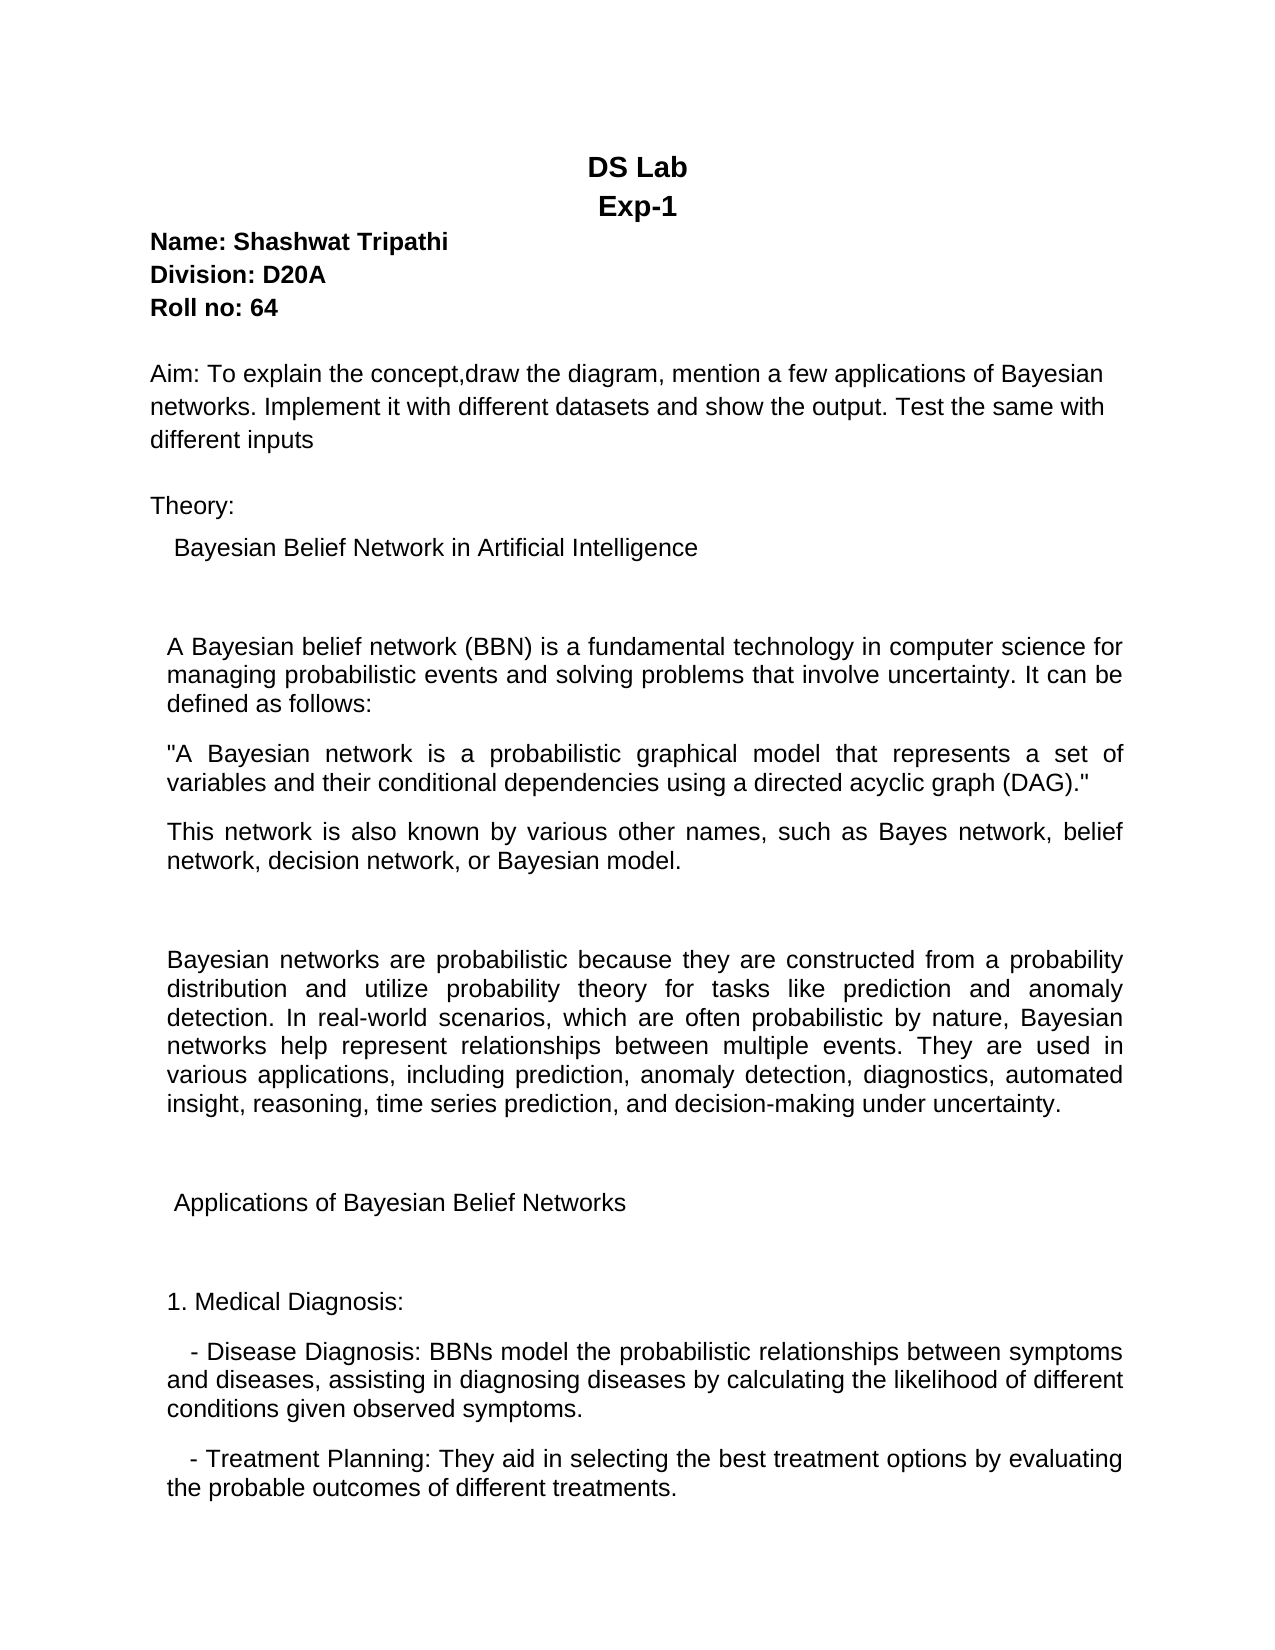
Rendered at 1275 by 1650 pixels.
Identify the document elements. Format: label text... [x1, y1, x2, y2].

text Applications of Bayesian Belief Networks [167, 1188, 1125, 1217]
text Bayesian Belief Network in Artificial Intelligence [167, 533, 1125, 561]
text A Bayesian belief network (BBN) is a fundamental technology in computer science for managing probabilistic events and solving problems that involve uncertainty. It can be defined as follows: [167, 632, 1125, 718]
text Exp-1 [150, 188, 1125, 222]
text 1. Medical Diagnosis: [167, 1287, 1125, 1316]
text - Disease Diagnosis: BBNs model the probabilistic relationships between symptoms and diseases, assisting in diagnosing diseases by calculating the likelihood of different conditions given observed symptoms. [167, 1337, 1125, 1423]
text DS Lab [150, 150, 1125, 183]
text Theory: [150, 491, 1125, 520]
text Roll no: 64 [150, 293, 1125, 322]
text Name: Shashwat Tripathi [150, 227, 1125, 256]
text This network is also known by various other names, such as Bayes network, belief network, decision network, or Bayesian model. [167, 817, 1125, 875]
text Aim: To explain the concept,draw the diagram, mention a few applications of Bayesian networks. Implement it with different datasets and show the output. Test the same with different inputs [150, 359, 1125, 454]
text Bayesian networks are probabilistic because they are constructed from a probability distribution and utilize probability theory for tasks like prediction and anomaly detection. In real-world scenarios, which are often probabilistic by nature, Bayesian networks help represent relationships between multiple events. They are used in various applications, including prediction, anomaly detection, diagnostics, automated insight, reasoning, time series prediction, and decision-making under uncertainty. [167, 945, 1125, 1118]
text "A Bayesian network is a probabilistic graphical model that represents a set of variables and their conditional dependencies using a directed acyclic graph (DAG)." [167, 739, 1125, 796]
text - Treatment Planning: They aid in selecting the best treatment options by evaluating the probable outcomes of different treatments. [167, 1444, 1125, 1501]
text Division: D20A [150, 260, 1125, 289]
